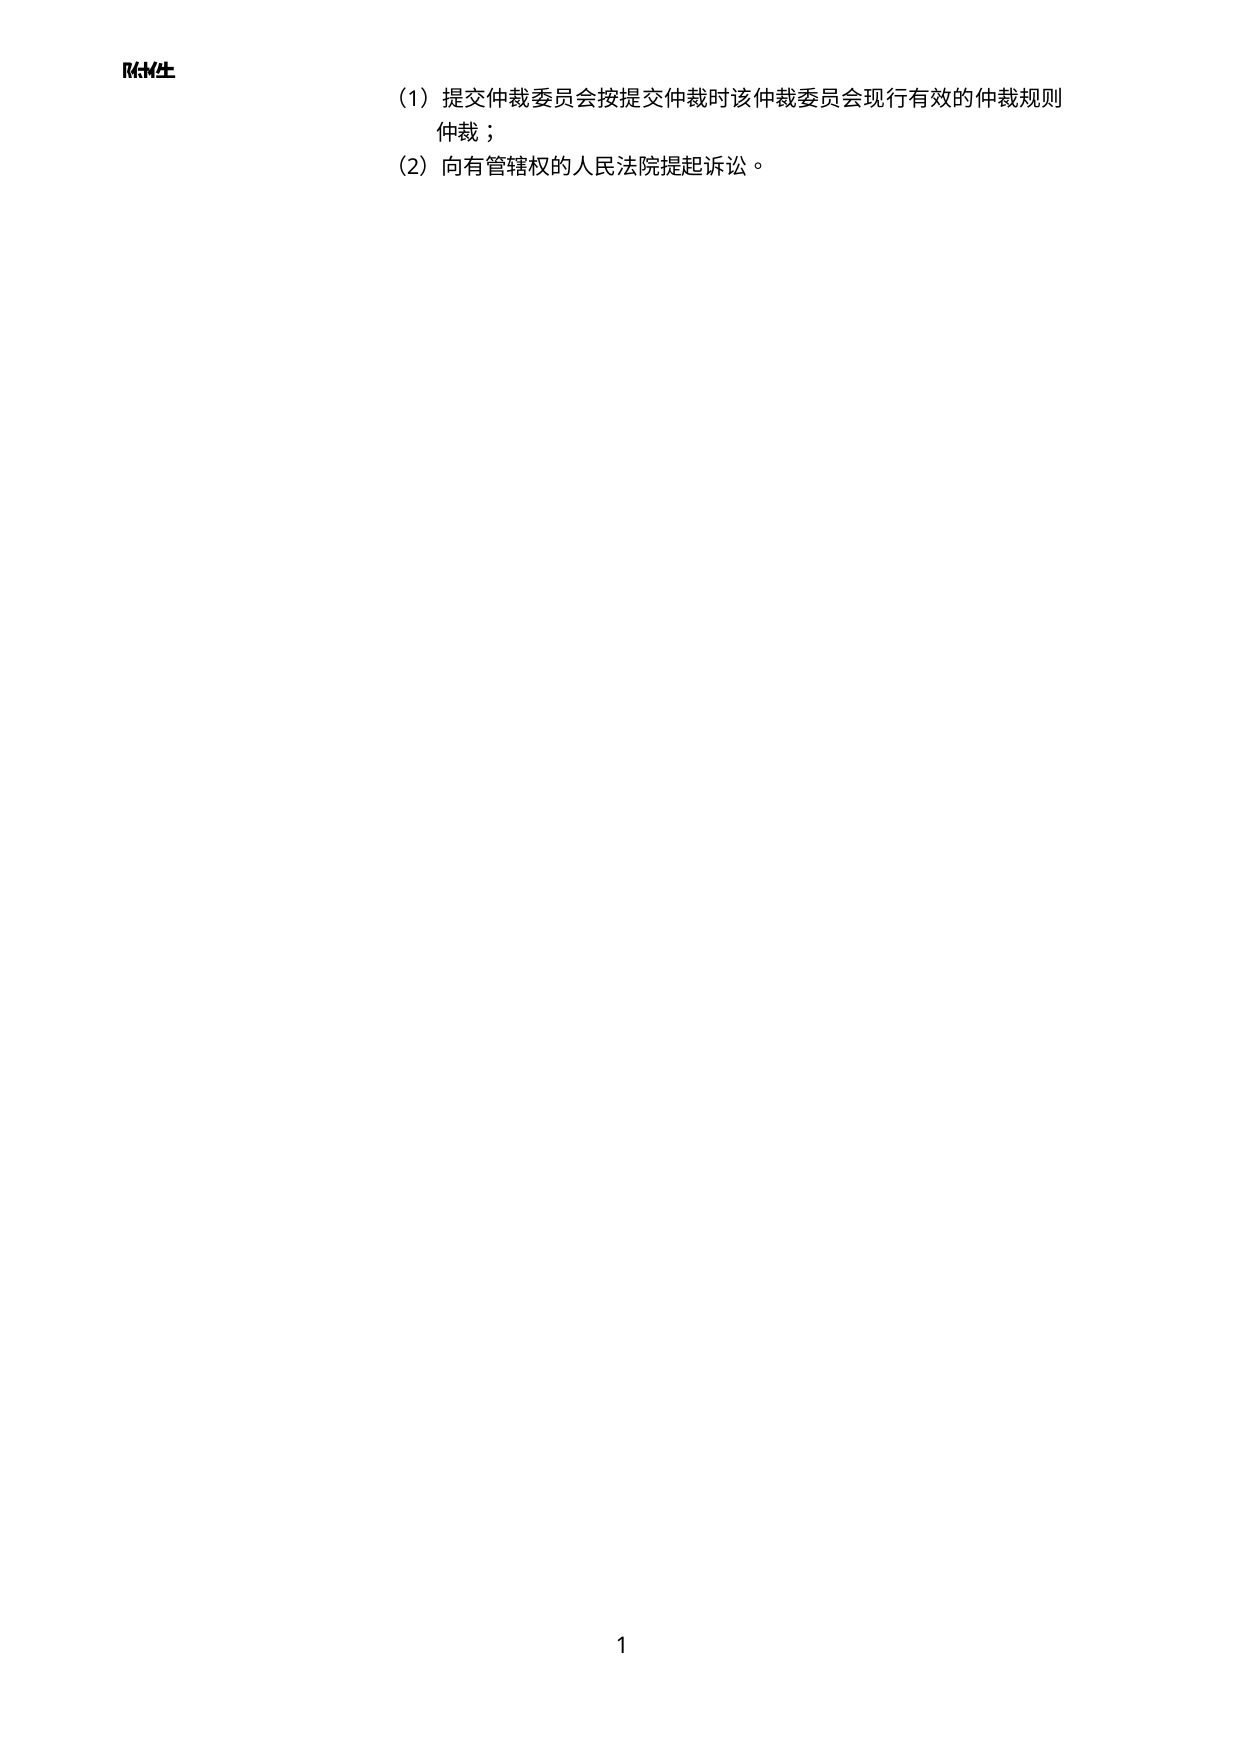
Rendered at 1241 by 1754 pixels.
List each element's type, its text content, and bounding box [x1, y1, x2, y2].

text （1）提交仲裁委员会按提交仲裁时该仲裁委员会现行有效的仲裁规则仲裁； [385, 83, 1065, 147]
text （2）向有管辖权的人民法院提起诉讼。 [385, 151, 1088, 181]
